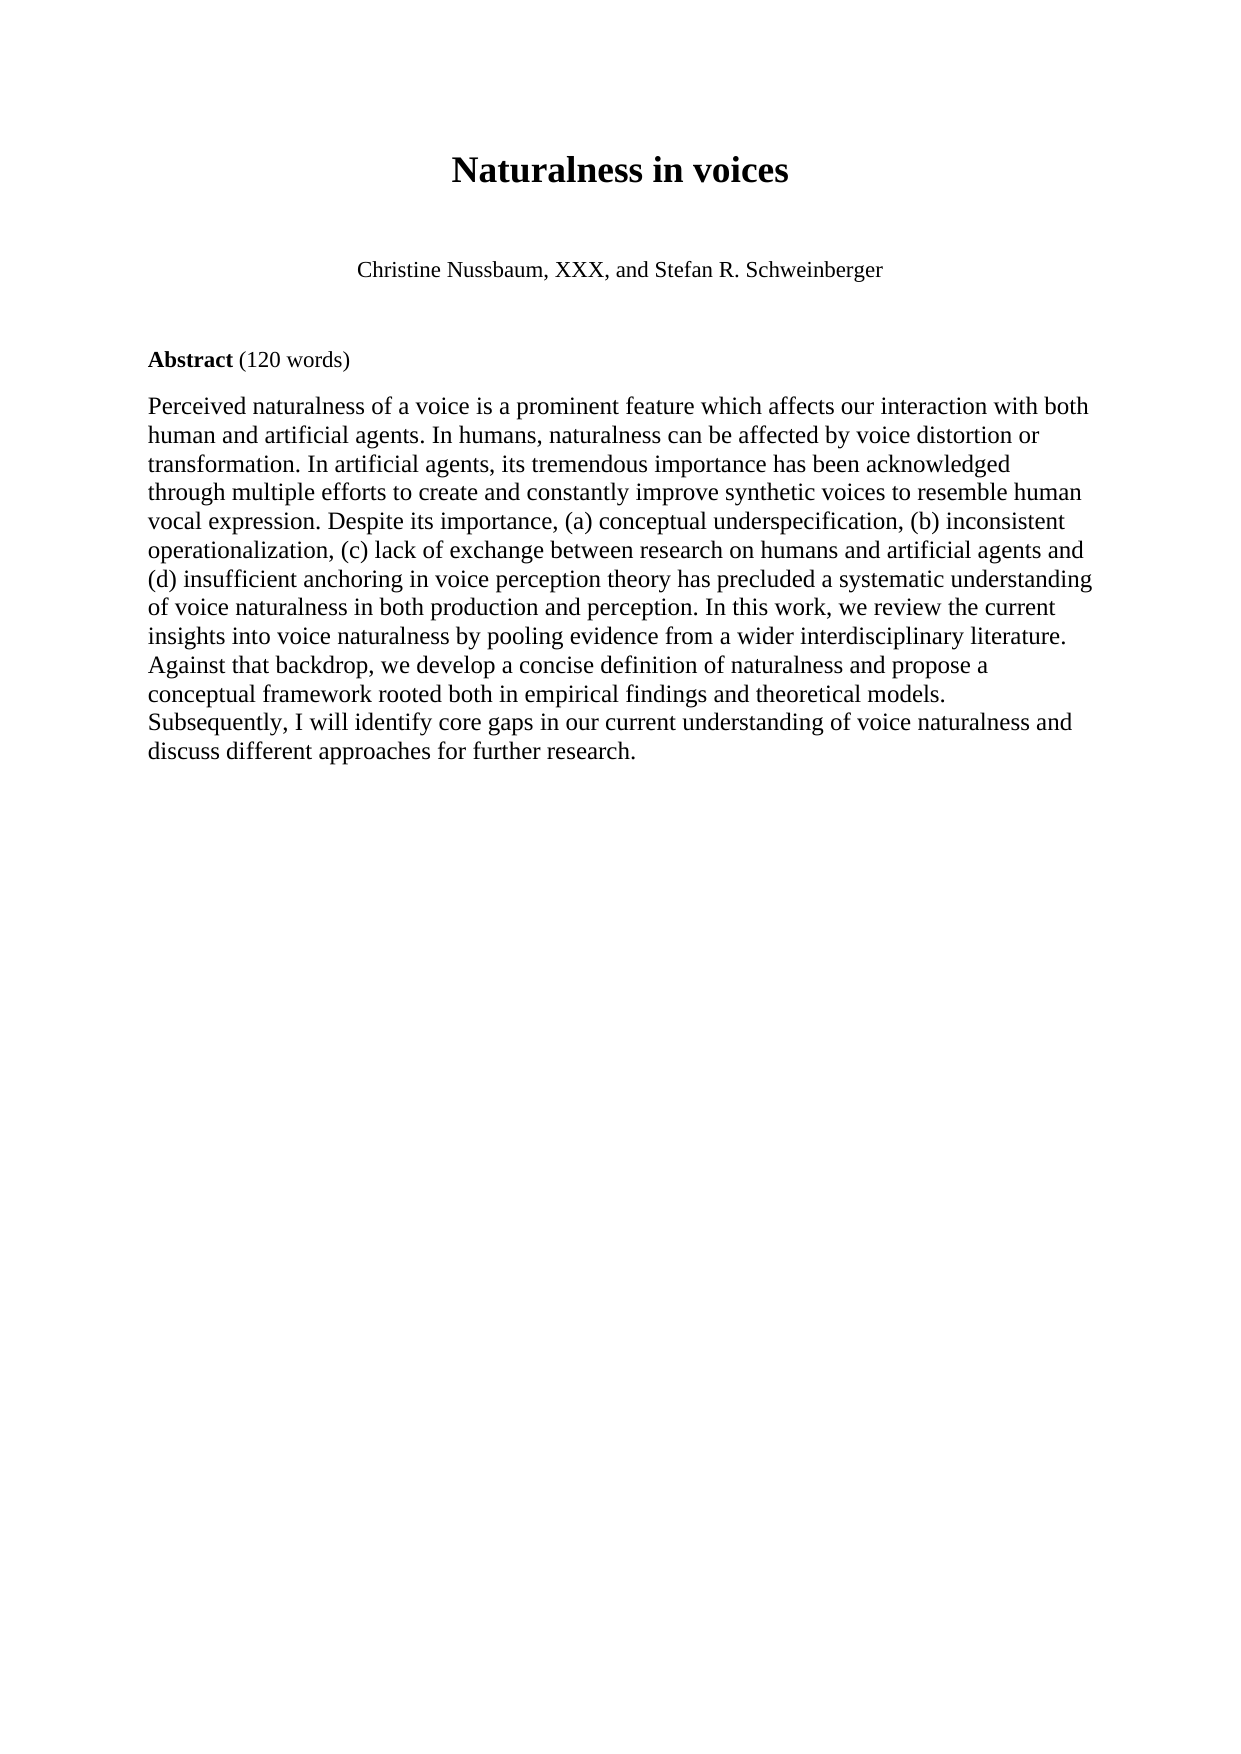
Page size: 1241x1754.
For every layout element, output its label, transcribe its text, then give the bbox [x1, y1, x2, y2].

text Perceived naturalness of a voice is a prominent feature which affects our interaction with both human and artificial agents. In humans, naturalness can be affected by voice distortion or transformation. In artificial agents, its tremendous importance has been acknowledged through multiple efforts to create and constantly improve synthetic voices to resemble human vocal expression. Despite its importance, (a) conceptual underspecification, (b) inconsistent operationalization, (c) lack of exchange between research on humans and artificial agents and (d) insufficient anchoring in voice perception theory has precluded a systematic understanding of voice naturalness in both production and perception. In this work, we review the current insights into voice naturalness by pooling evidence from a wider interdisciplinary literature. Against that backdrop, we develop a concise definition of naturalness and propose a conceptual framework rooted both in empirical findings and theoretical models. Subsequently, I will identify core gaps in our current understanding of voice naturalness and discuss different approaches for further research. [148, 391, 1093, 765]
text Christine Nussbaum, XXX, and Stefan R. Schweinberger [148, 256, 1093, 282]
text Naturalness in voices [148, 148, 1093, 191]
text Abstract (120 words) [148, 346, 1093, 372]
